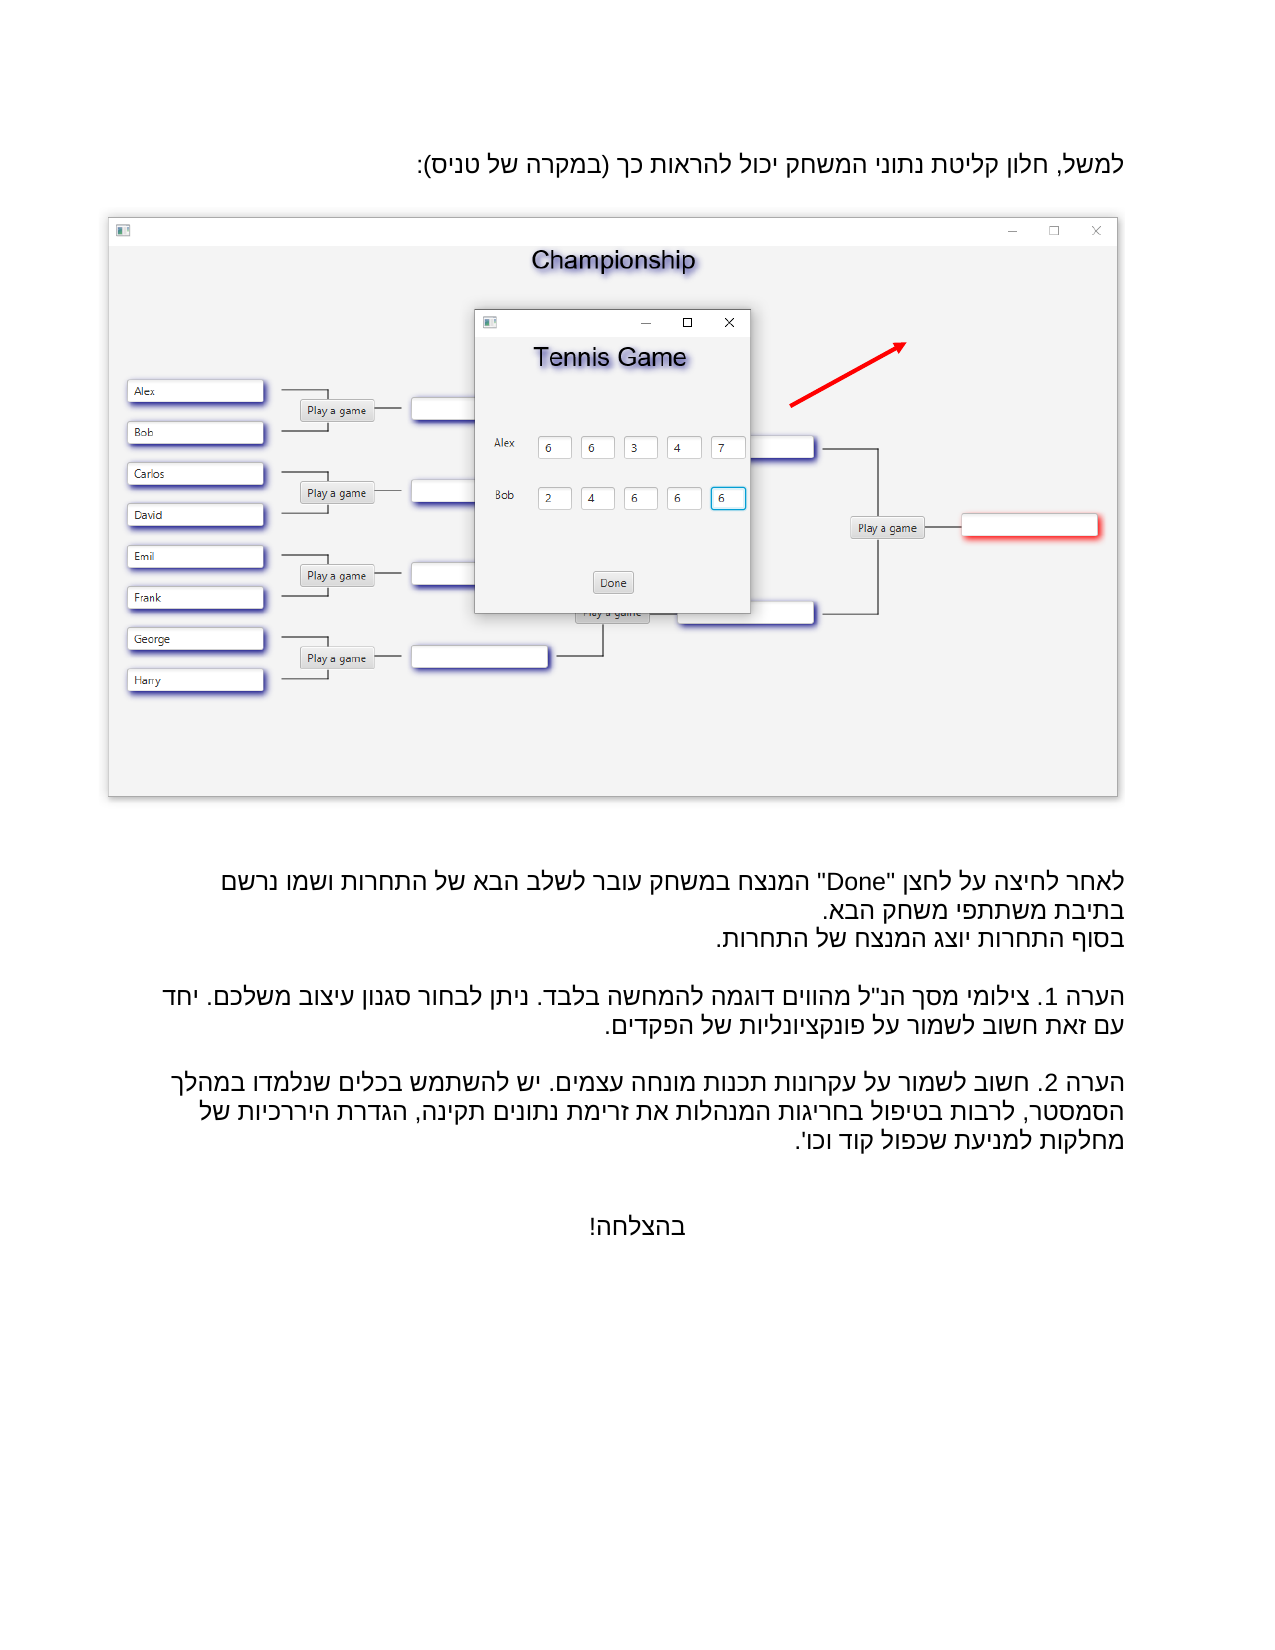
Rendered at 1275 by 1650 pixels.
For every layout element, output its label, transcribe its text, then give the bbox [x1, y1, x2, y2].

text למשל, חלון קליטת נתוני המשחק יכול להראות כך (במקרה של טניס): [150, 150, 1125, 179]
text הערה 1. צילומי מסך הנ"ל מהווים דוגמה להמחשה בלבד. ניתן לבחור סגנון עיצוב משלכם. יחד עם זאת חשוב לשמור על פונקציונליות של הפקדים. [150, 982, 1125, 1039]
text הערה 2. חשוב לשמור על עקרונות תכנות מונחה עצמים. יש להשתמש בכלים שנלמדו במהלך הסמסטר, לרבות בטיפול בחריגות המנהלות את זרימת נתונים תקינה, הגדרת היררכיות של מחלקות למניעת שכפול קוד וכו'. [150, 1068, 1125, 1154]
text לאחר לחיצה על לחצן "Done" המנצח במשחק עובר לשלב הבא של התחרות ושמו נרשם בתיבת משתתפי משחק הבא. [150, 867, 1125, 924]
text בהצלחה! [150, 1212, 1125, 1241]
picture [98, 207, 1125, 810]
text בסוף התחרות יוצג המנצח של התחרות. [150, 924, 1125, 953]
